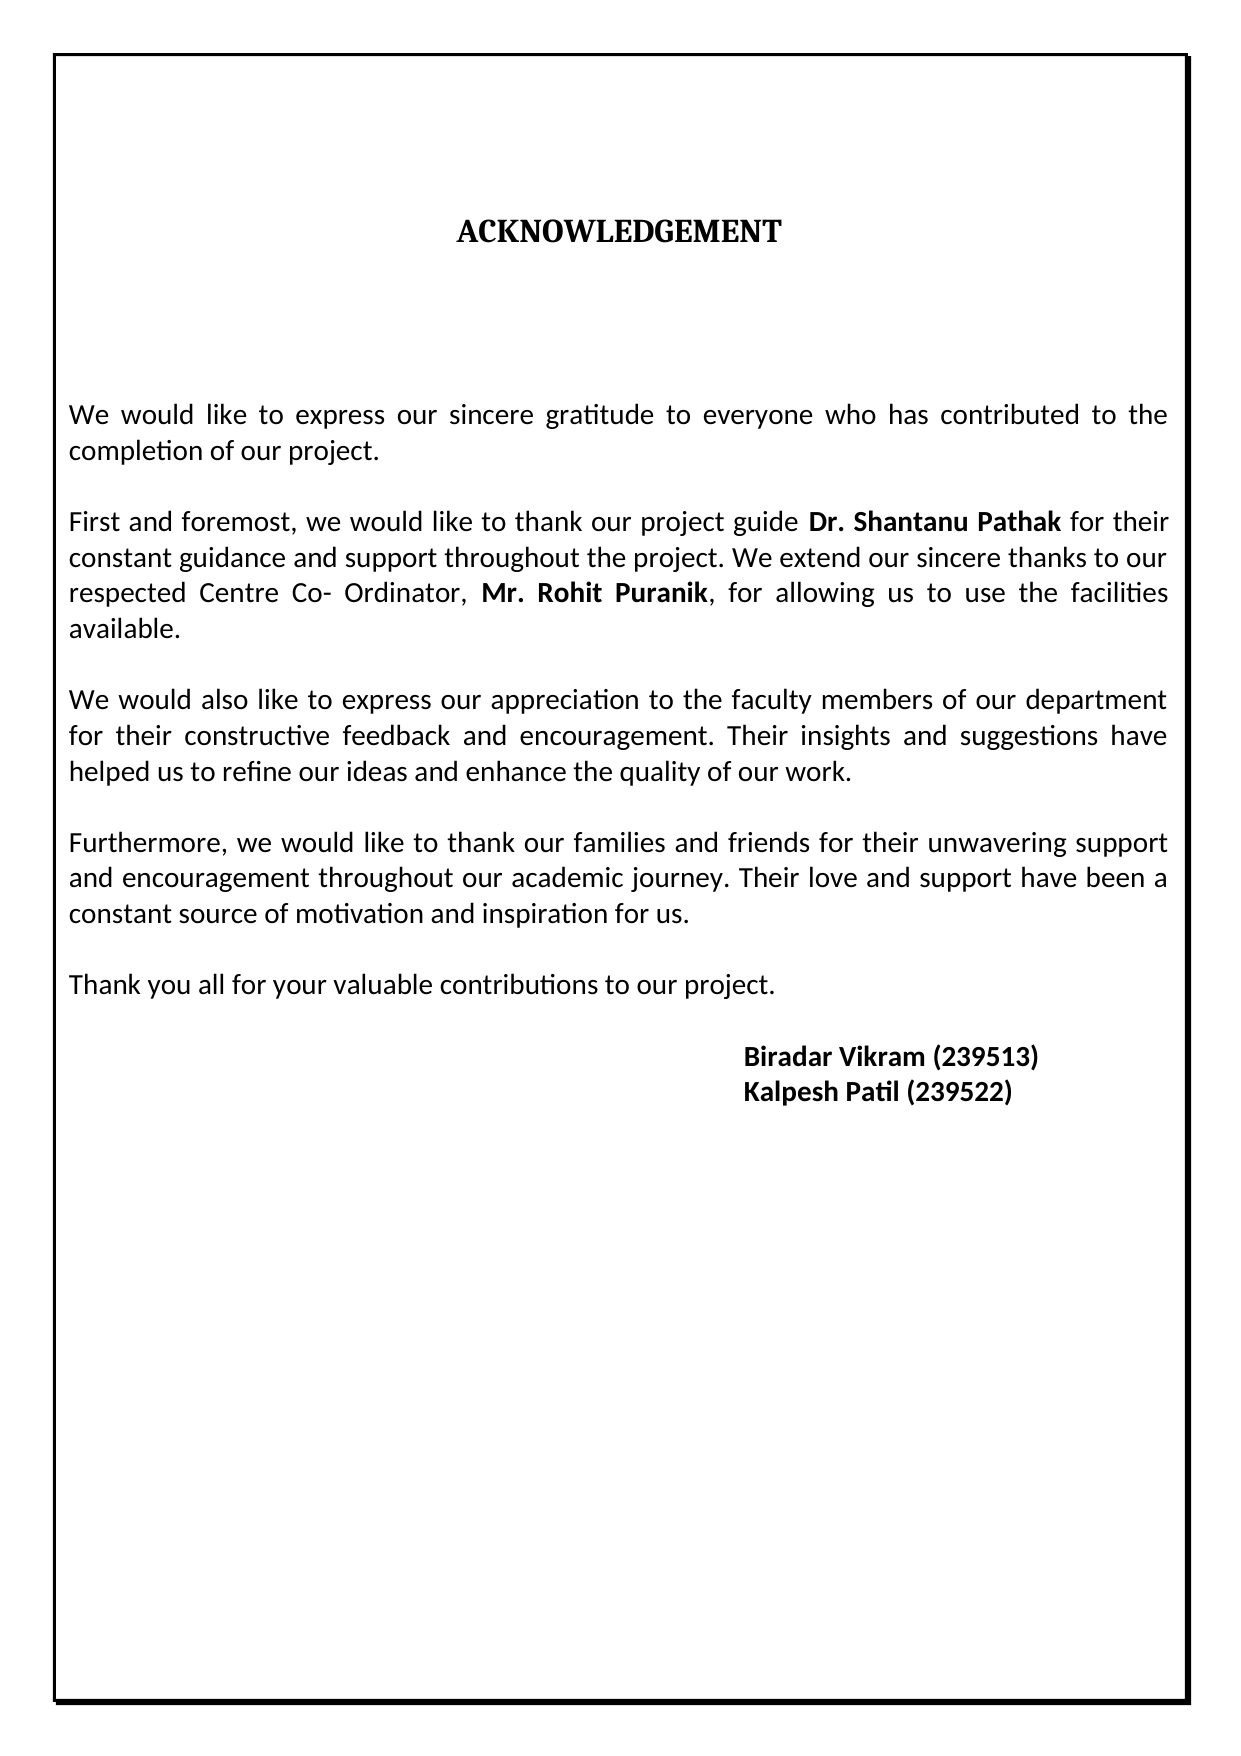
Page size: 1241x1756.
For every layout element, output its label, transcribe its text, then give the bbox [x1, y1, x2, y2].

text Biradar Vikram (239513) [69, 1038, 1169, 1073]
text We would like to express our sincere gratitude to everyone who has contributed to the completion of our project. [69, 396, 1169, 468]
text Furthermore, we would like to thank our families and friends for their unwavering support and encouragement throughout our academic journey. Their love and support have been a constant source of motivation and inspiration for us. [69, 824, 1169, 931]
text ACKNOWLEDGEMENT [69, 212, 1169, 251]
text Kalpesh Patil (239522) [69, 1073, 1169, 1109]
text First and foremost, we would like to thank our project guide Dr. Shantanu Pathak for their constant guidance and support throughout the project. We extend our sincere thanks to our respected Centre Co- Ordinator, Mr. Rohit Puranik, for allowing us to use the facilities available. [69, 503, 1169, 646]
text Thank you all for your valuable contributions to our project. [69, 966, 1169, 1002]
text We would also like to express our appreciation to the faculty members of our department for their constructive feedback and encouragement. Their insights and suggestions have helped us to refine our ideas and enhance the quality of our work. [69, 681, 1169, 788]
